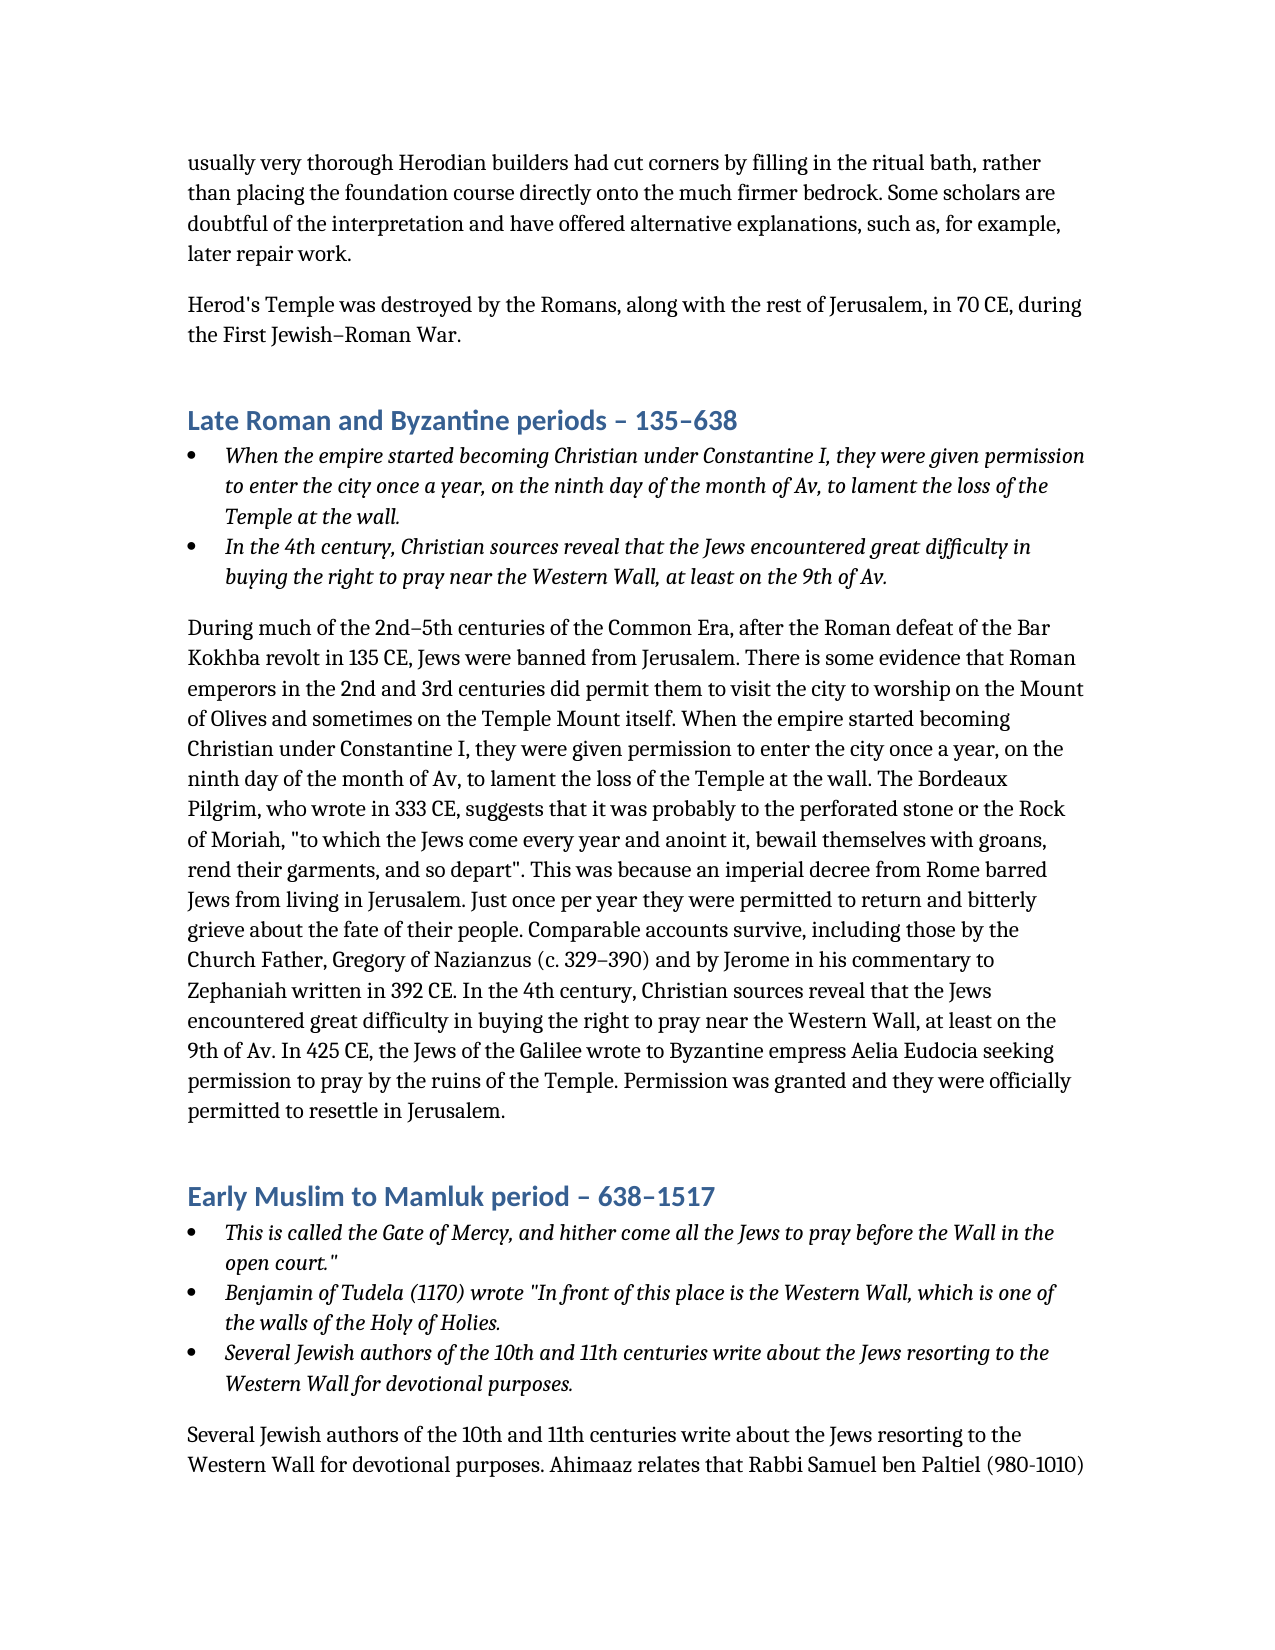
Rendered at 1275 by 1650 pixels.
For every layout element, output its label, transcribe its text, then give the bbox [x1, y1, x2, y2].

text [187, 150, 1087, 267]
list When the empire started becoming Christian under Constantine I, they were given permission to enter the city once a year, on the ninth day of the month of Av, to lament the loss of the Temple at the wall. [187, 443, 1087, 530]
list This is called the Gate of Mercy, and hither come all the Jews to pray before the Wall in the open court." [187, 1219, 1087, 1276]
subtitle Early Muslim to Mamluk period – 638–1517 [187, 1178, 1087, 1214]
list Several Jewish authors of the 10th and 11th centuries write about the Jews resorting to the Western Wall for devotional purposes. [187, 1340, 1087, 1397]
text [187, 1421, 1087, 1478]
text Herod's Temple was destroyed by the Romans, along with the rest of Jerusalem, in 70 CE, during the First Jewish–Roman War. [187, 292, 1087, 348]
text During much of the 2nd–5th centuries of the Common Era, after the Roman defeat of the Bar Kokhba revolt in 135 CE, Jews were banned from Jerusalem. There is some evidence that Roman emperors in the 2nd and 3rd centuries did permit them to visit the city to worship on the Mount of Olives and sometimes on the Temple Mount itself. When the empire started becoming Christian under Constantine I, they were given permission to enter the city once a year, on the ninth day of the month of Av, to lament the loss of the Temple at the wall. The Bordeaux Pilgrim, who wrote in 333 CE, suggests that it was probably to the perforated stone or the Rock of Moriah, "to which the Jews come every year and anoint it, bewail themselves with groans, rend their garments, and so depart". This was because an imperial decree from Rome barred Jews from living in Jerusalem. Just once per year they were permitted to return and bitterly grieve about the fate of their people. Comparable accounts survive, including those by the Church Father, Gregory of Nazianzus (c. 329–390) and by Jerome in his commentary to Zephaniah written in 392 CE. In the 4th century, Christian sources reveal that the Jews encountered great difficulty in buying the right to pray near the Western Wall, at least on the 9th of Av. In 425 CE, the Jews of the Galilee wrote to Byzantine empress Aelia Eudocia seeking permission to pray by the ruins of the Temple. Permission was granted and they were officially permitted to resettle in Jerusalem. [187, 615, 1087, 1124]
subtitle Late Roman and Byzantine periods – 135–638 [187, 402, 1087, 438]
list In the 4th century, Christian sources reveal that the Jews encountered great difficulty in buying the right to pray near the Western Wall, at least on the 9th of Av. [187, 534, 1087, 590]
list Benjamin of Tudela (1170) wrote "In front of this place is the Western Wall, which is one of the walls of the Holy of Holies. [187, 1280, 1087, 1336]
